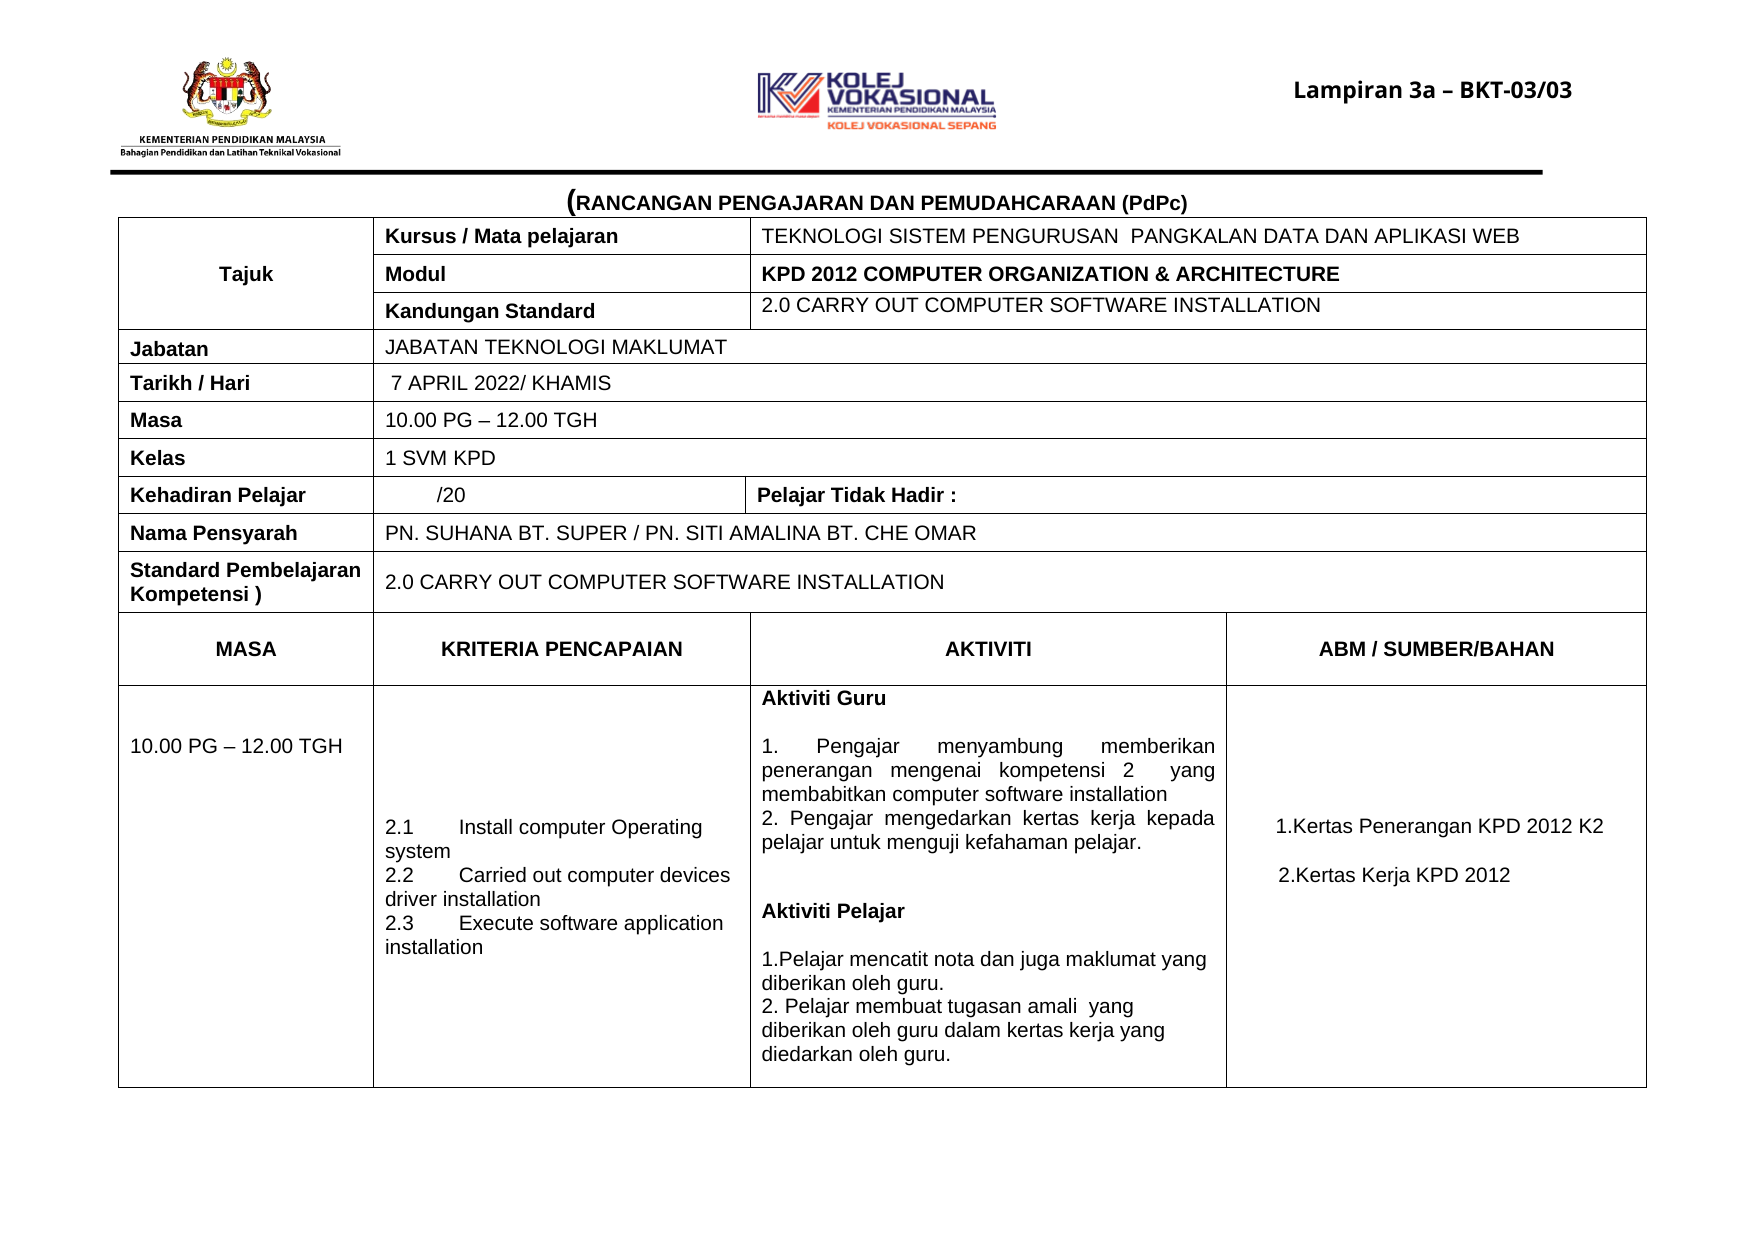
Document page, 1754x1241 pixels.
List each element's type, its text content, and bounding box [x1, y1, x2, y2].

table_cell Kelas [119, 439, 373, 476]
table_cell 10.00 PG – 12.00 TGH [374, 402, 1646, 438]
table_cell Masa [119, 402, 373, 438]
table_cell Standard Pembelajaran Kompetensi ) [119, 552, 373, 612]
table_cell ABM / SUMBER/BAHAN [1227, 613, 1646, 685]
table_cell AKTIVITI [751, 613, 1226, 685]
table_cell 10.00 PG – 12.00 TGH [119, 686, 373, 1087]
table_cell Kehadiran Pelajar [119, 477, 373, 513]
table_cell KRITERIA PENCAPAIAN [374, 613, 750, 685]
table_cell KPD 2012 COMPUTER ORGANIZATION & ARCHITECTURE [751, 255, 1646, 292]
table_cell Pelajar Tidak Hadir : [746, 477, 1646, 513]
picture [757, 72, 997, 130]
table_cell Nama Pensyarah [119, 514, 373, 551]
table_cell 1 SVM KPD [374, 439, 1646, 476]
table_cell Modul [374, 255, 750, 292]
table_cell Jabatan [119, 330, 373, 363]
table_cell 2.0 CARRY OUT COMPUTER SOFTWARE INSTALLATION [374, 552, 1646, 612]
table_cell Tarikh / Hari [119, 364, 373, 401]
table_cell JABATAN TEKNOLOGI MAKLUMAT [374, 330, 1646, 363]
table_cell MASA [119, 613, 373, 685]
table_cell PN. SUHANA BT. SUPER / PN. SITI AMALINA BT. CHE OMAR [374, 514, 1646, 551]
table_header TEKNOLOGI SISTEM PENGURUSAN PANGKALAN DATA DAN APLIKASI WEB [751, 218, 1646, 254]
table_cell 1.Kertas Penerangan KPD 2012 K2 2.Kertas Kerja KPD 2012 [1227, 686, 1646, 1087]
table_header Kursus / Mata pelajaran [374, 218, 750, 254]
table_cell 2.1 Install computer Operating system 2.2 Carried out computer devices driver installation 2.3 Execute software application installation [374, 686, 750, 1087]
table_cell Kandungan Standard [374, 293, 750, 329]
table_cell 2.0 CARRY OUT COMPUTER SOFTWARE INSTALLATION [751, 293, 1646, 329]
table_cell 7 APRIL 2022/ KHAMIS [374, 364, 1646, 401]
picture [118, 53, 344, 161]
table_cell /20 [374, 477, 745, 513]
table_header Tajuk [119, 218, 373, 329]
table_cell Aktiviti Guru 1. Pengajar menyambung memberikan penerangan mengenai kompetensi 2 yang membabitkan computer software installation 2. Pengajar mengedarkan kertas kerja kepada pelajar untuk menguji kefahaman pelajar. Aktiviti Pelajar 1.Pelajar mencatit nota dan juga maklumat yang diberikan oleh guru. 2. Pelajar membuat tugasan amali yang diberikan oleh guru dalam kertas kerja yang diedarkan oleh guru. [751, 686, 1226, 1087]
